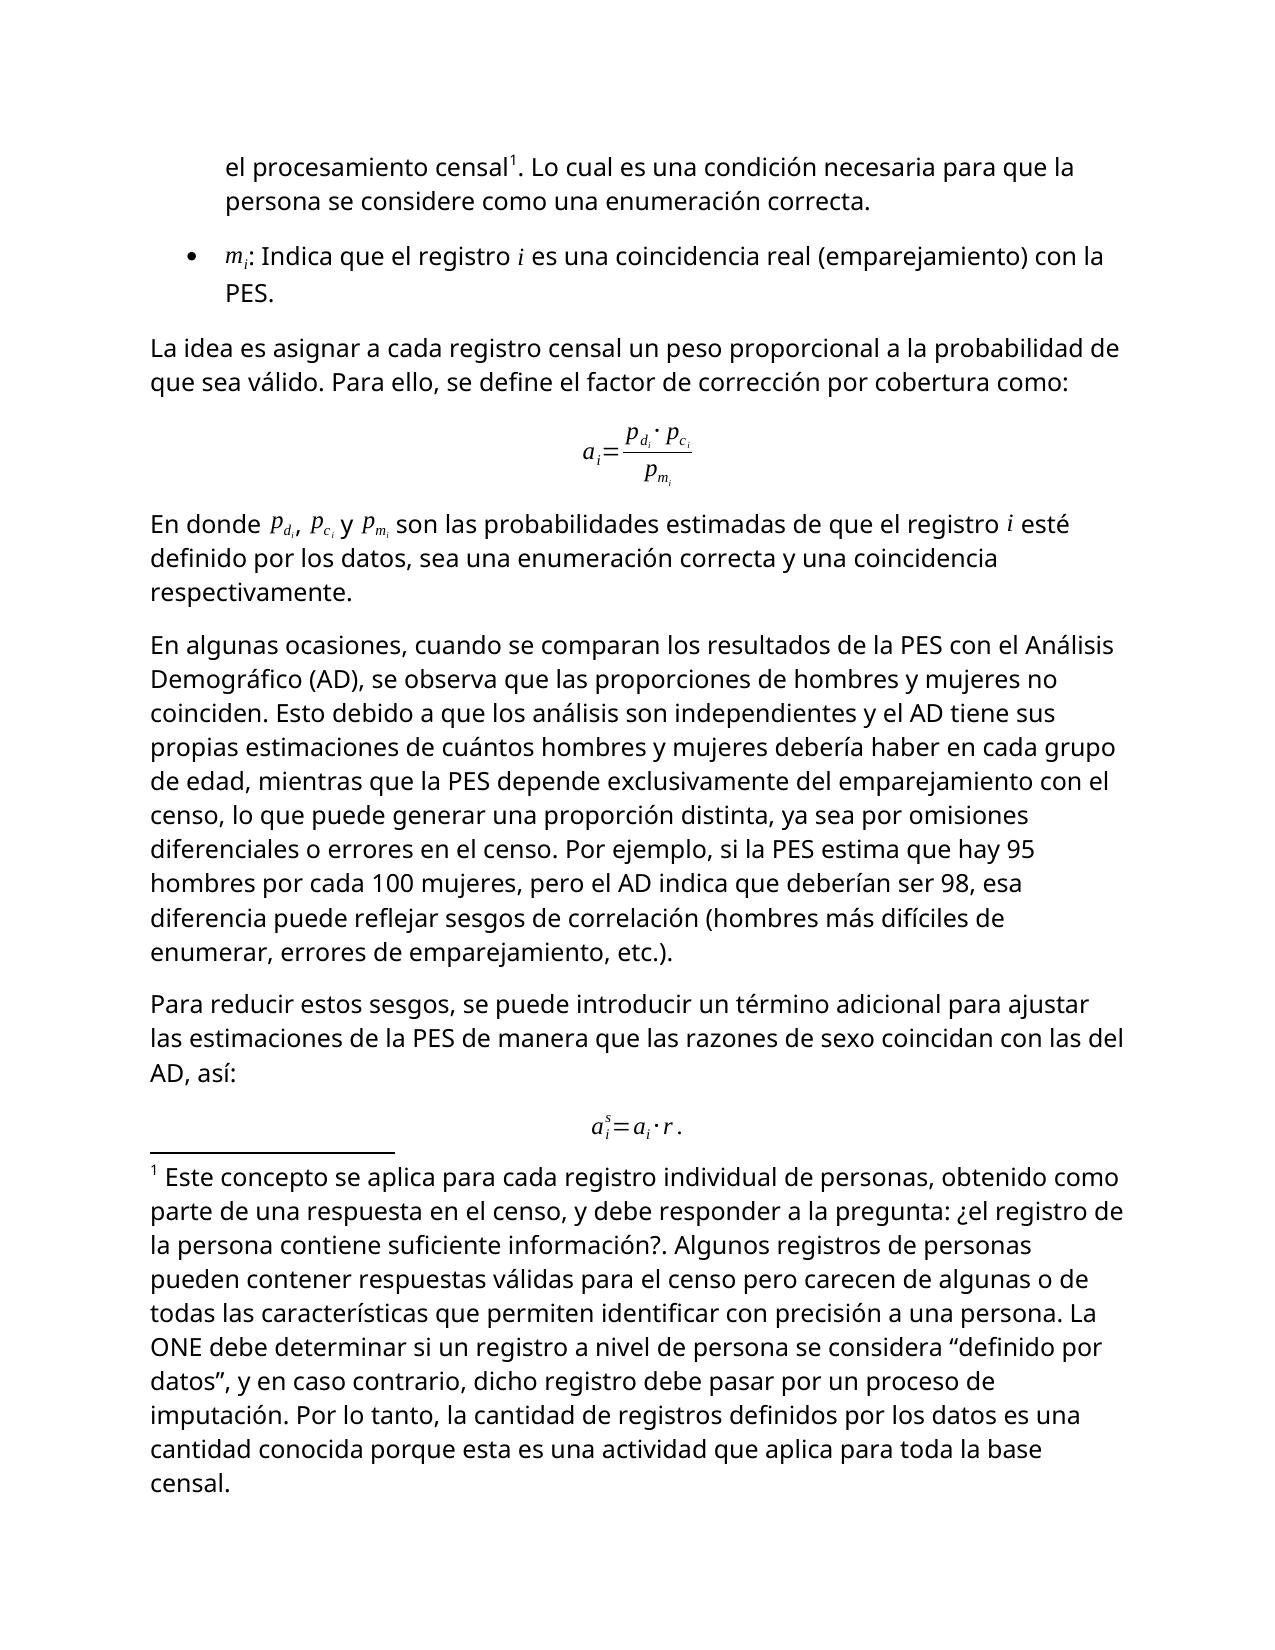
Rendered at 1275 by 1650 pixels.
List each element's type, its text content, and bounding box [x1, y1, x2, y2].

text La idea es asignar a cada registro censal un peso proporcional a la probabilidad de que sea válido. Para ello, se define el factor de corrección por cobertura como: [150, 330, 1125, 398]
text En algunas ocasiones, cuando se comparan los resultados de la PES con el Análisis Demográfico (AD), se observa que las proporciones de hombres y mujeres no coinciden. Esto debido a que los análisis son independientes y el AD tiene sus propias estimaciones de cuántos hombres y mujeres debería haber en cada grupo de edad, mientras que la PES depende exclusivamente del emparejamiento con el censo, lo que puede generar una proporción distinta, ya sea por omisiones diferenciales o errores en el censo. Por ejemplo, si la PES estima que hay 95 hombres por cada 100 mujeres, pero el AD indica que deberían ser 98, esa diferencia puede reflejar sesgos de correlación (hombres más difíciles de enumerar, errores de emparejamiento, etc.). [150, 628, 1125, 968]
list : Indica que el registro es persona que se considera definido por datos, esto es, que el registro contiene suficiente información para ser aceptado en el procesamiento censal. Lo cual es una condición necesaria para que la persona se considere como una enumeración correcta. [187, 150, 1125, 218]
text Para reducir estos sesgos, se puede introducir un término adicional para ajustar las estimaciones de la PES de manera que las razones de sexo coincidan con las del AD, así: [150, 987, 1125, 1089]
text En donde , y son las probabilidades estimadas de que el registro esté definido por los datos, sea una enumeración correcta y una coincidencia respectivamente. [150, 507, 1125, 609]
list : Indica que el registro es una coincidencia real (emparejamiento) con la PES. [187, 239, 1125, 309]
